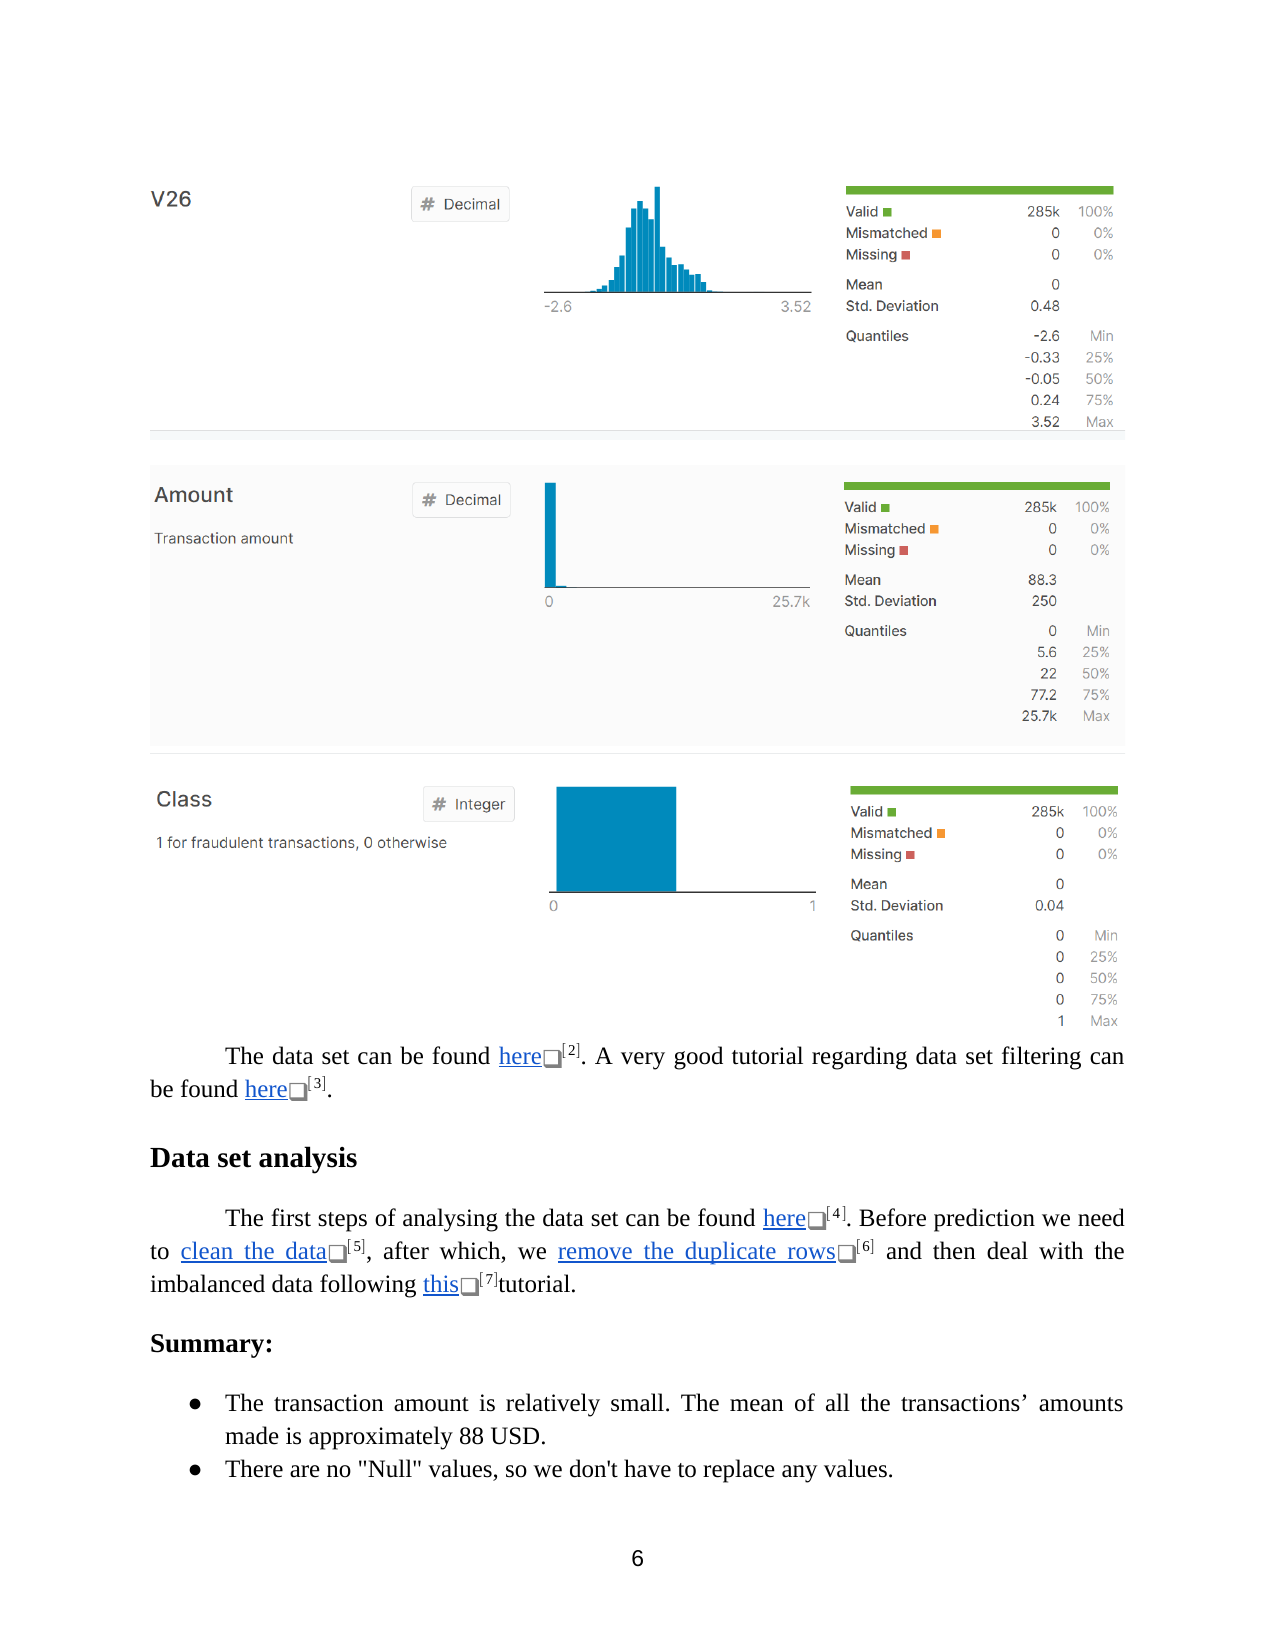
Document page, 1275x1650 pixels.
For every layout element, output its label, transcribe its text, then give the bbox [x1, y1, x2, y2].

text The first steps of analysing the data set can be found here. Before prediction we need to clean the data, after which, we remove the duplicate rows and then deal with the imbalanced data following thistutorial. [150, 1203, 1125, 1298]
picture [150, 757, 1125, 1037]
picture [150, 150, 1125, 440]
list There are no "Null" values, so we don't have to replace any values. [187, 1454, 1125, 1483]
text Summary: [150, 1327, 1125, 1358]
text The data set can be found here. A very good tutorial regarding data set filtering can be found here. [150, 1041, 1125, 1102]
text Data set analysis [150, 1140, 1125, 1173]
list The transaction amount is relatively small. The mean of all the transactions’ amounts made is approximately 88 USD. [187, 1388, 1125, 1450]
picture [150, 443, 1125, 754]
